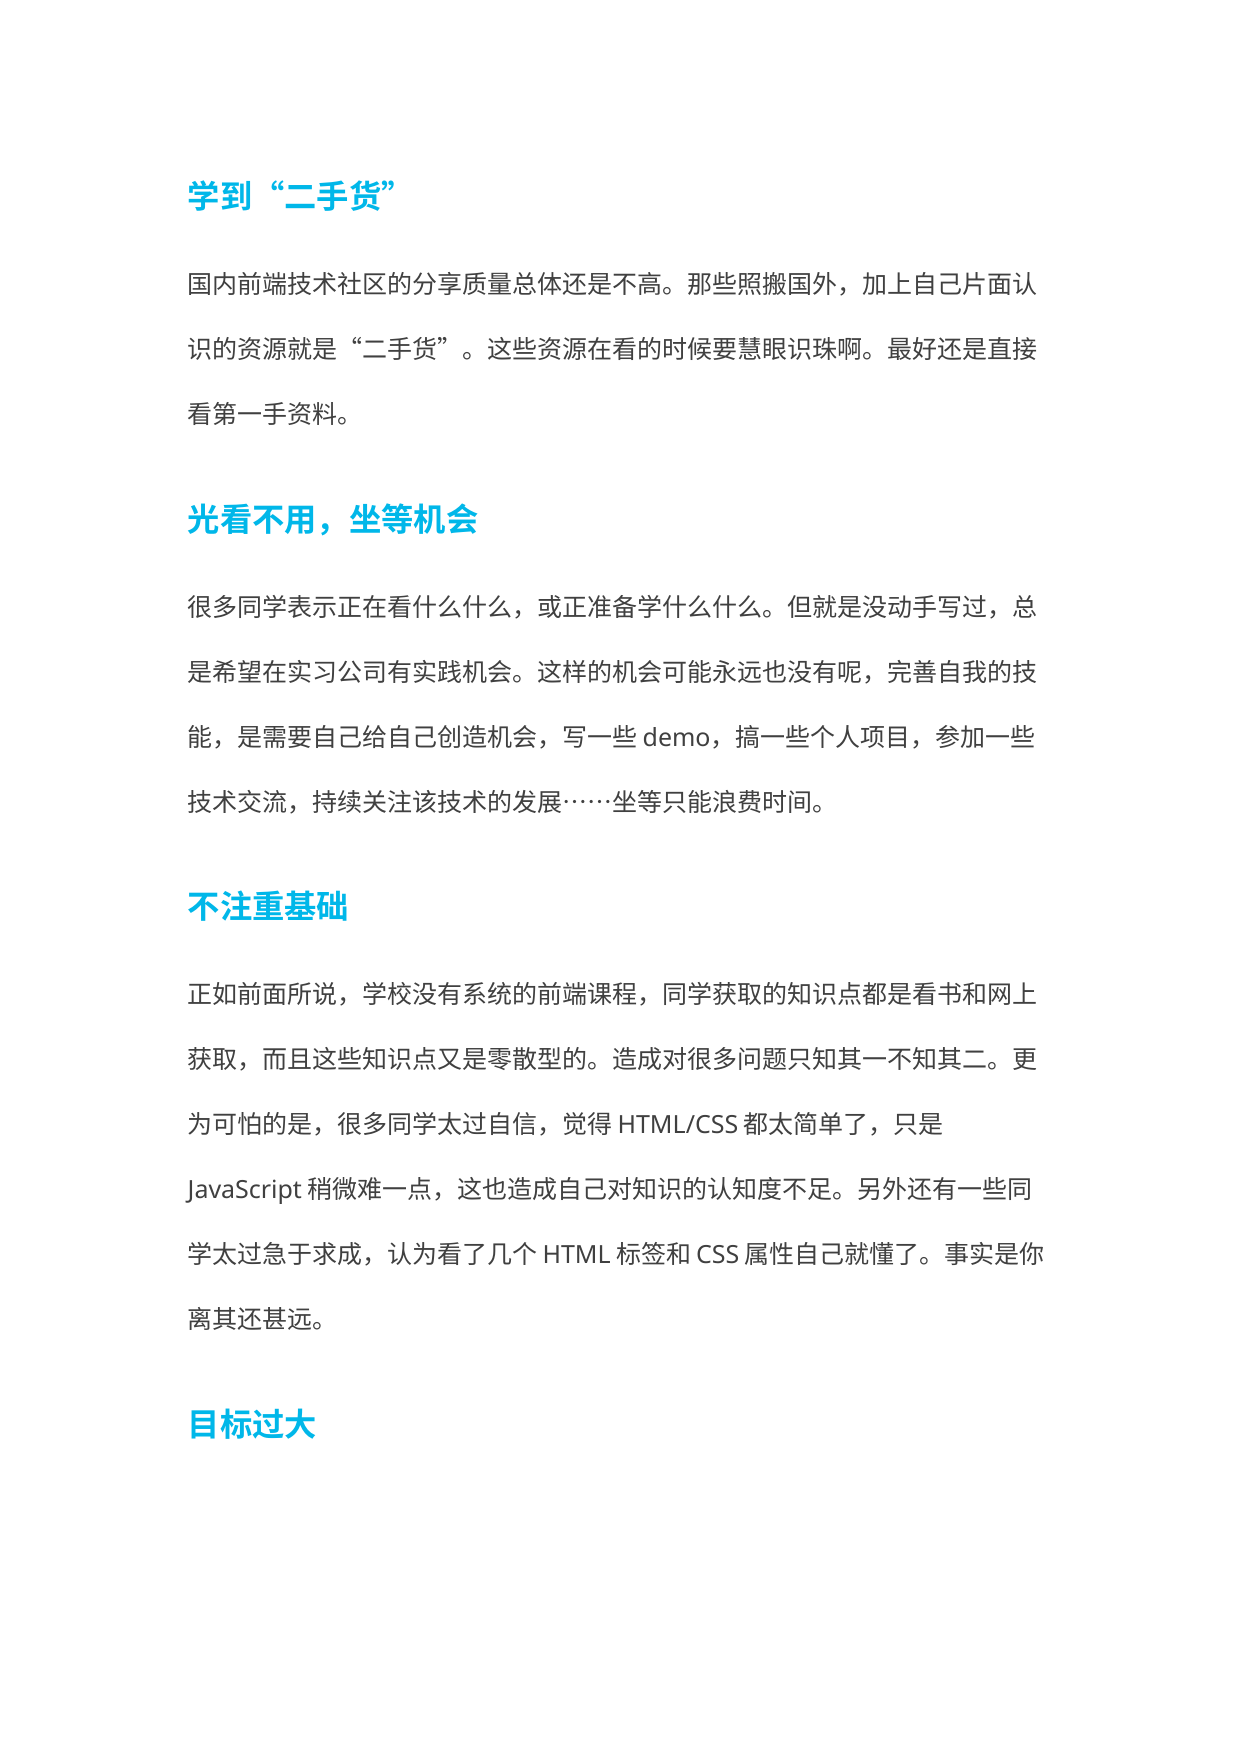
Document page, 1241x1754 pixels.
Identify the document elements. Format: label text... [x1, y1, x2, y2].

text 不注重基础 [187, 872, 1053, 937]
text 国内前端技术社区的分享质量总体还是不高。那些照搬国外，加上自己片面认识的资源就是“二手货”。这些资源在看的时候要慧眼识珠啊。最好还是直接看第一手资料。 [187, 250, 1053, 445]
text 正如前面所说，学校没有系统的前端课程，同学获取的知识点都是看书和网上获取，而且这些知识点又是零散型的。造成对很多问题只知其一不知其二。更为可怕的是，很多同学太过自信，觉得HTML/CSS都太简单了，只是JavaScript稍微难一点，这也造成自己对知识的认知度不足。另外还有一些同学太过急于求成，认为看了几个HTML标签和CSS属性自己就懂了。事实是你离其还甚远。 [187, 960, 1053, 1350]
text 学到“二手货” [187, 162, 1053, 227]
text 很多同学表示正在看什么什么，或正准备学什么什么。但就是没动手写过，总是希望在实习公司有实践机会。这样的机会可能永远也没有呢，完善自我的技能，是需要自己给自己创造机会，写一些demo，搞一些个人项目，参加一些技术交流，持续关注该技术的发展……坐等只能浪费时间。 [187, 573, 1053, 833]
text 目标过大 [187, 1389, 1053, 1454]
text 光看不用，坐等机会 [187, 484, 1053, 549]
